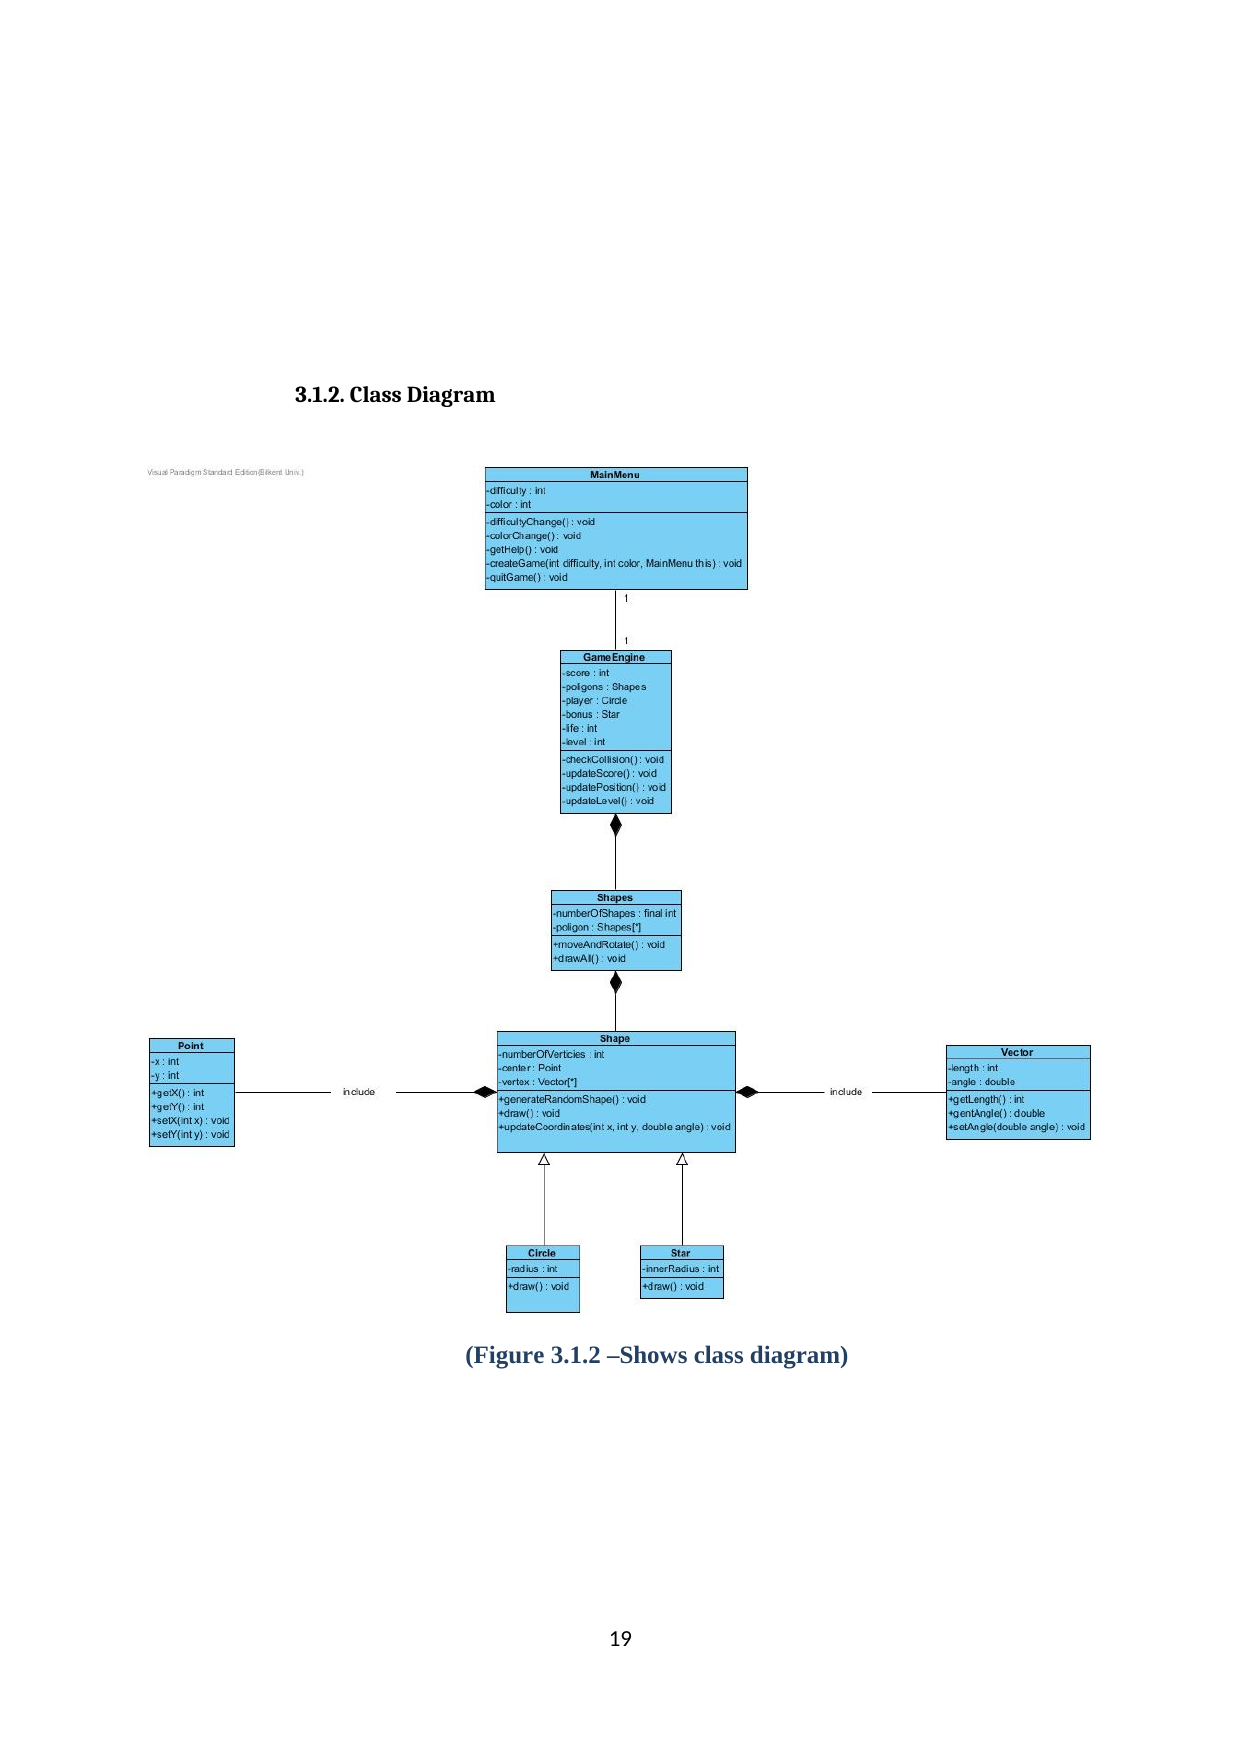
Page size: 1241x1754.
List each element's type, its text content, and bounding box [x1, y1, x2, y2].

picture [147, 465, 1093, 1315]
text (Figure 3.1.2 –Shows class diagram) [221, 1340, 1093, 1368]
subtitle 3.1.2. Class Diagram [221, 382, 1093, 408]
